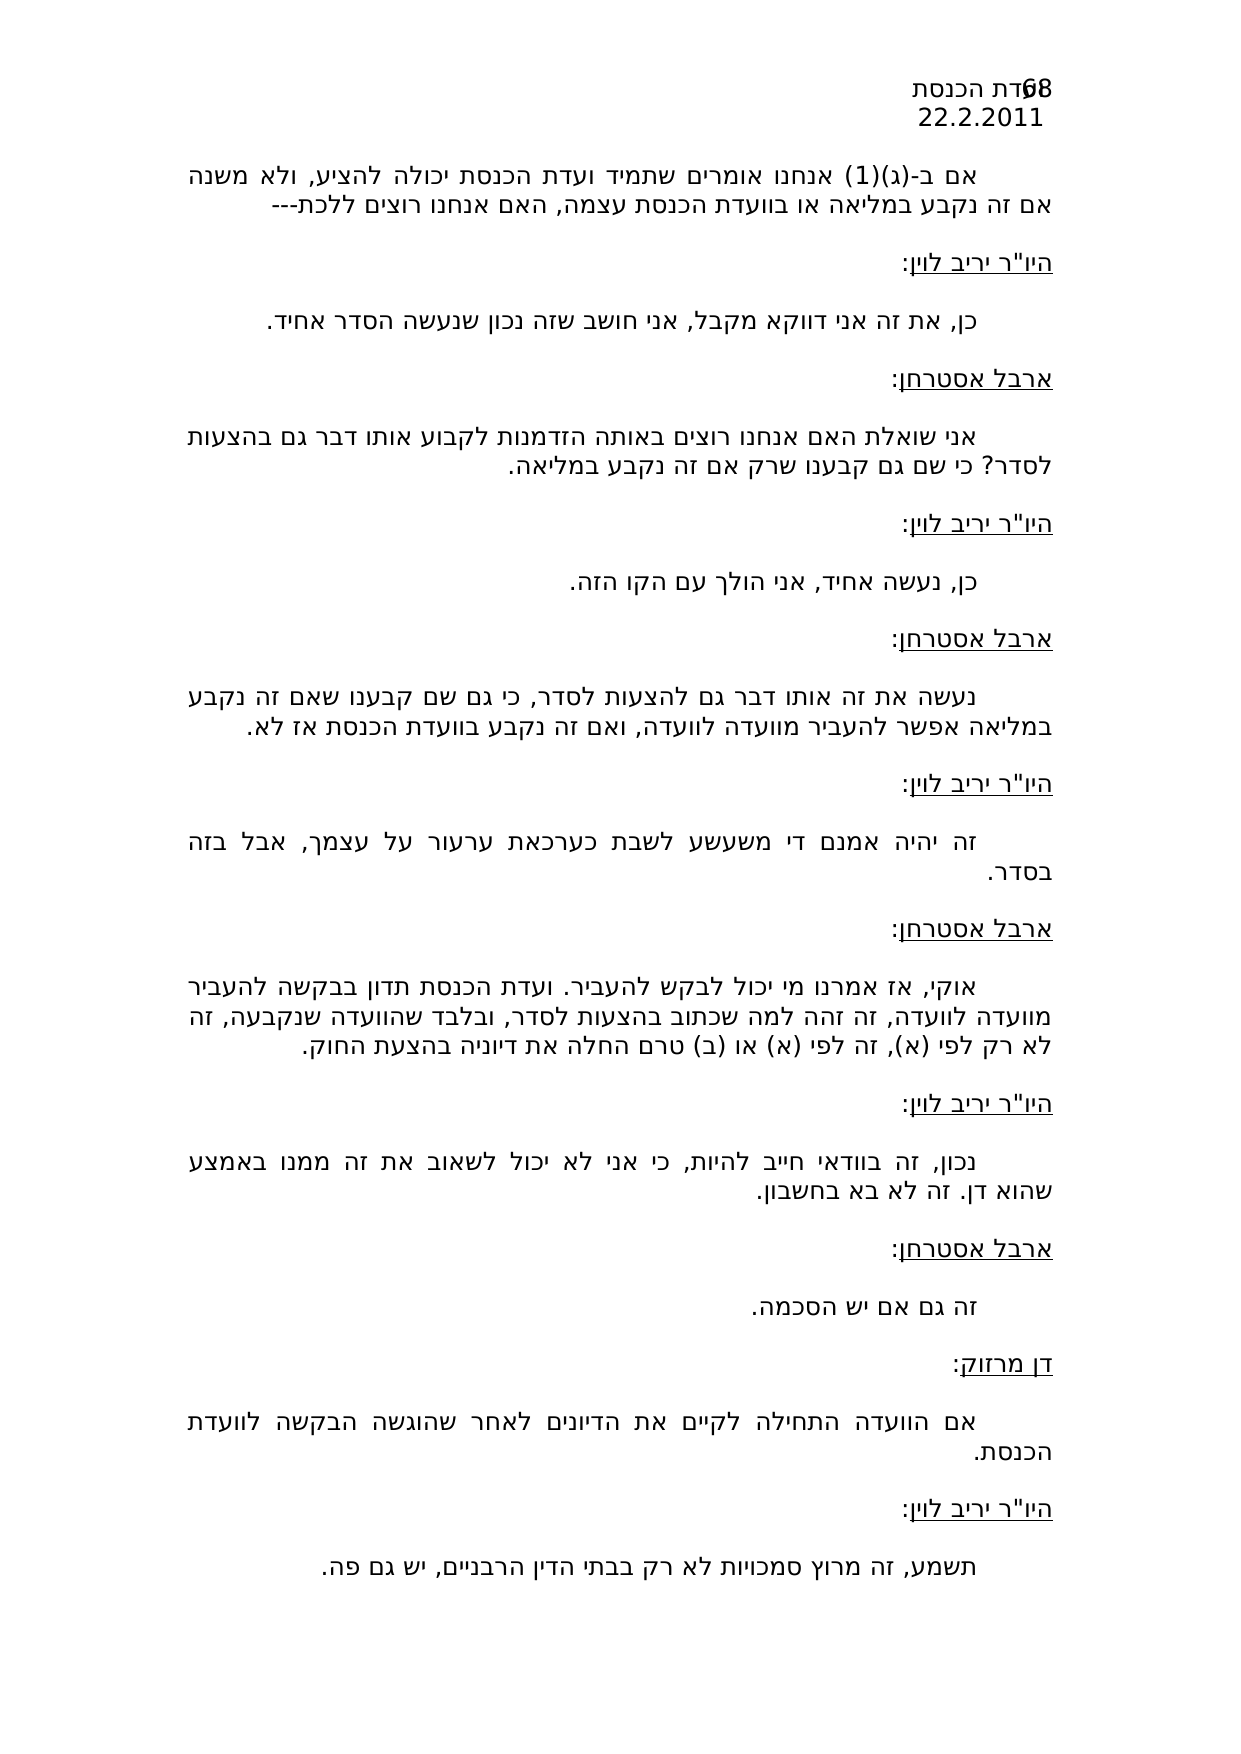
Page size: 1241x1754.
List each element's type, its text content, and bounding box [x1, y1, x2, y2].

text אני שואלת האם אנחנו רוצים באותה הזדמנות לקבוע אותו דבר גם בהצעות לסדר? כי שם גם קבענו שרק אם זה נקבע במליאה. [187, 422, 1053, 480]
text היו"ר יריב לוין: [187, 769, 1053, 799]
text זה יהיה אמנם די משעשע לשבת כערכאת ערעור על עצמך, אבל בזה בסדר. [187, 827, 1053, 886]
text נעשה את זה אותו דבר גם להצעות לסדר, כי גם שם קבענו שאם זה נקבע במליאה אפשר להעביר מוועדה לוועדה, ואם זה נקבע בוועדת הכנסת אז לא. [187, 682, 1053, 741]
text היו"ר יריב לוין: [187, 1494, 1053, 1524]
text אם הוועדה התחילה לקיים את הדיונים לאחר שהוגשה הבקשה לוועדת הכנסת. [187, 1407, 1053, 1466]
text נכון, זה בוודאי חייב להיות, כי אני לא יכול לשאוב את זה ממנו באמצע שהוא דן. זה לא בא בחשבון. [187, 1147, 1053, 1205]
text היו"ר יריב לוין: [187, 248, 1053, 277]
text אוקי, אז אמרנו מי יכול לבקש להעביר. ועדת הכנסת תדון בבקשה להעביר מוועדה לוועדה, זה זהה למה שכתוב בהצעות לסדר, ובלבד שהוועדה שנקבעה, זה לא רק לפי (א), זה לפי (א) או (ב) טרם החלה את דיוניה בהצעת החוק. [187, 972, 1053, 1060]
text זה גם אם יש הסכמה. [187, 1292, 1053, 1321]
text כן, נעשה אחיד, אני הולך עם הקו הזה. [187, 567, 1053, 596]
text אם ב-(ג)(1) אנחנו אומרים שתמיד ועדת הכנסת יכולה להציע, ולא משנה אם זה נקבע במליאה או בוועדת הכנסת עצמה, האם אנחנו רוצים ללכת--- [187, 161, 1053, 219]
text תשמע, זה מרוץ סמכויות לא רק בבתי הדין הרבניים, יש גם פה. [187, 1552, 1053, 1582]
text ארבל אסטרחן: [187, 624, 1053, 654]
text היו"ר יריב לוין: [187, 509, 1053, 538]
text היו"ר יריב לוין: [187, 1089, 1053, 1118]
text דן מרזוק: [187, 1349, 1053, 1379]
text ארבל אסטרחן: [187, 364, 1053, 393]
text כן, את זה אני דווקא מקבל, אני חושב שזה נכון שנעשה הסדר אחיד. [187, 306, 1053, 335]
text ארבל אסטרחן: [187, 1234, 1053, 1263]
text ארבל אסטרחן: [187, 914, 1053, 944]
